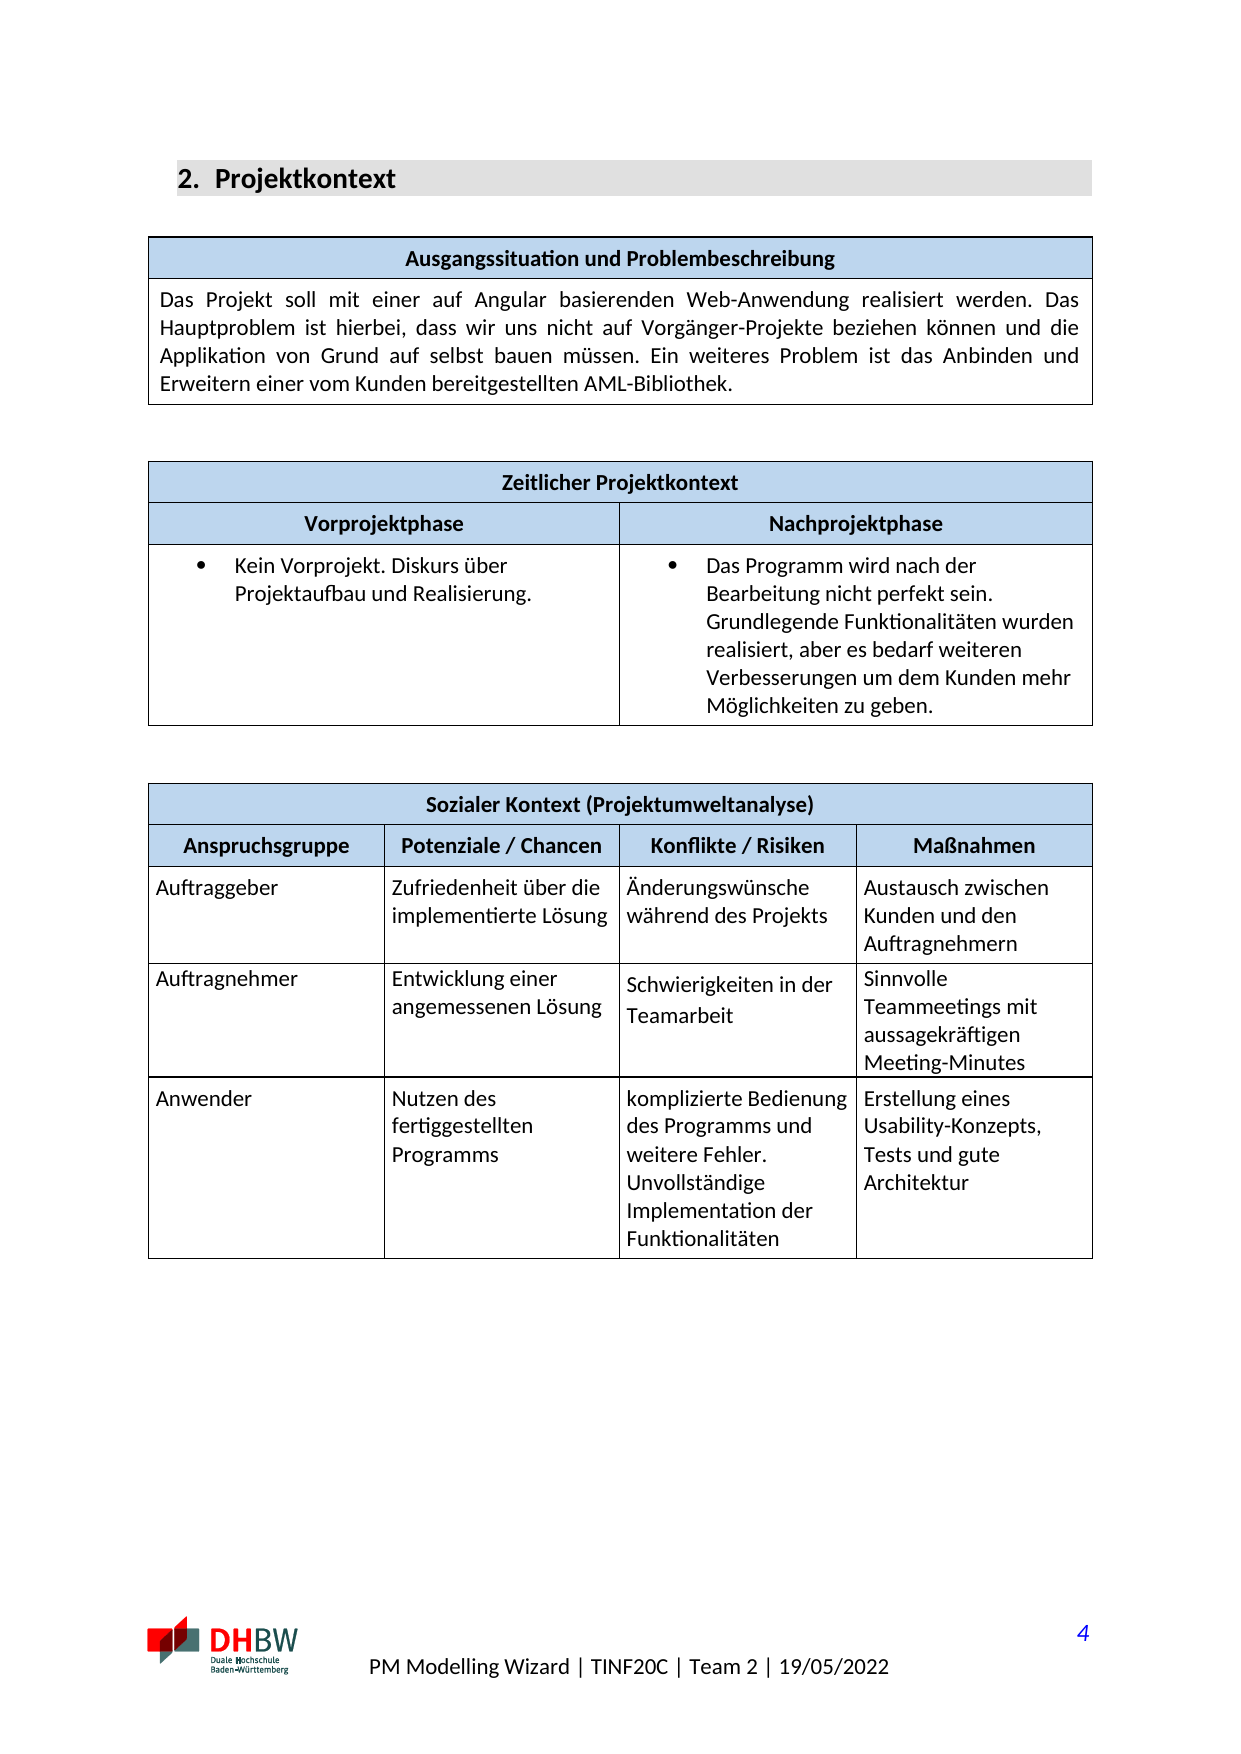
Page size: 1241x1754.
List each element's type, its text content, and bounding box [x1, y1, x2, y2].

subtitle Projektkontext [177, 160, 1092, 196]
table_cell Änderungswünsche während des Projekts [620, 867, 856, 963]
table_cell Nutzen des fertiggestellten Programms [385, 1078, 619, 1258]
table_cell Konflikte / Risiken [620, 825, 856, 866]
table_cell Das Projekt soll mit einer auf Angular basierenden Web-Anwendung realisiert werden. Das Hauptproblem ist hierbei, dass wir uns nicht auf Vorgänger-Projekte beziehen können und die Applikation von Grund auf selbst bauen müssen. Ein weiteres Problem ist das Anbinden und Erweitern einer vom Kunden bereitgestellten AML-Bibliothek. [149, 279, 1092, 403]
table_cell Anwender [149, 1078, 384, 1258]
table_cell Nachprojektphase [620, 503, 1092, 544]
table_cell Austausch zwischen Kunden und den Auftragnehmern [857, 867, 1092, 963]
table_cell Maßnahmen [857, 825, 1092, 866]
table_cell Auftragnehmer [149, 964, 384, 1076]
table_cell Potenziale / Chancen [385, 825, 619, 866]
table_header Sozialer Kontext (Projektumweltanalyse) [149, 784, 1092, 824]
table_header Zeitlicher Projektkontext [149, 462, 1092, 502]
table_cell Entwicklung einer angemessenen Lösung [385, 964, 619, 1076]
table_cell Auftraggeber [149, 867, 384, 963]
table_cell Schwierigkeiten in der Teamarbeit [620, 964, 856, 1076]
table_cell Das Programm wird nach der Bearbeitung nicht perfekt sein. Grundlegende Funktionalitäten wurden realisiert, aber es bedarf weiteren Verbesserungen um dem Kunden mehr Möglichkeiten zu geben. [620, 545, 1092, 725]
table_cell Erstellung eines Usability-Konzepts, Tests und gute Architektur [857, 1078, 1092, 1258]
table_cell Zufriedenheit über die implementierte Lösung [385, 867, 619, 963]
table_header Ausgangssituation und Problembeschreibung [149, 238, 1092, 278]
table_cell Vorprojektphase [149, 503, 619, 544]
table_cell komplizierte Bedienung des Programms und weitere Fehler. Unvollständige Implementation der Funktionalitäten [620, 1078, 856, 1258]
table_cell Sinnvolle Teammeetings mit aussagekräftigen Meeting-Minutes [857, 964, 1092, 1076]
table_cell Anspruchsgruppe [149, 825, 384, 866]
table_cell Kein Vorprojekt. Diskurs über Projektaufbau und Realisierung. [149, 545, 619, 725]
